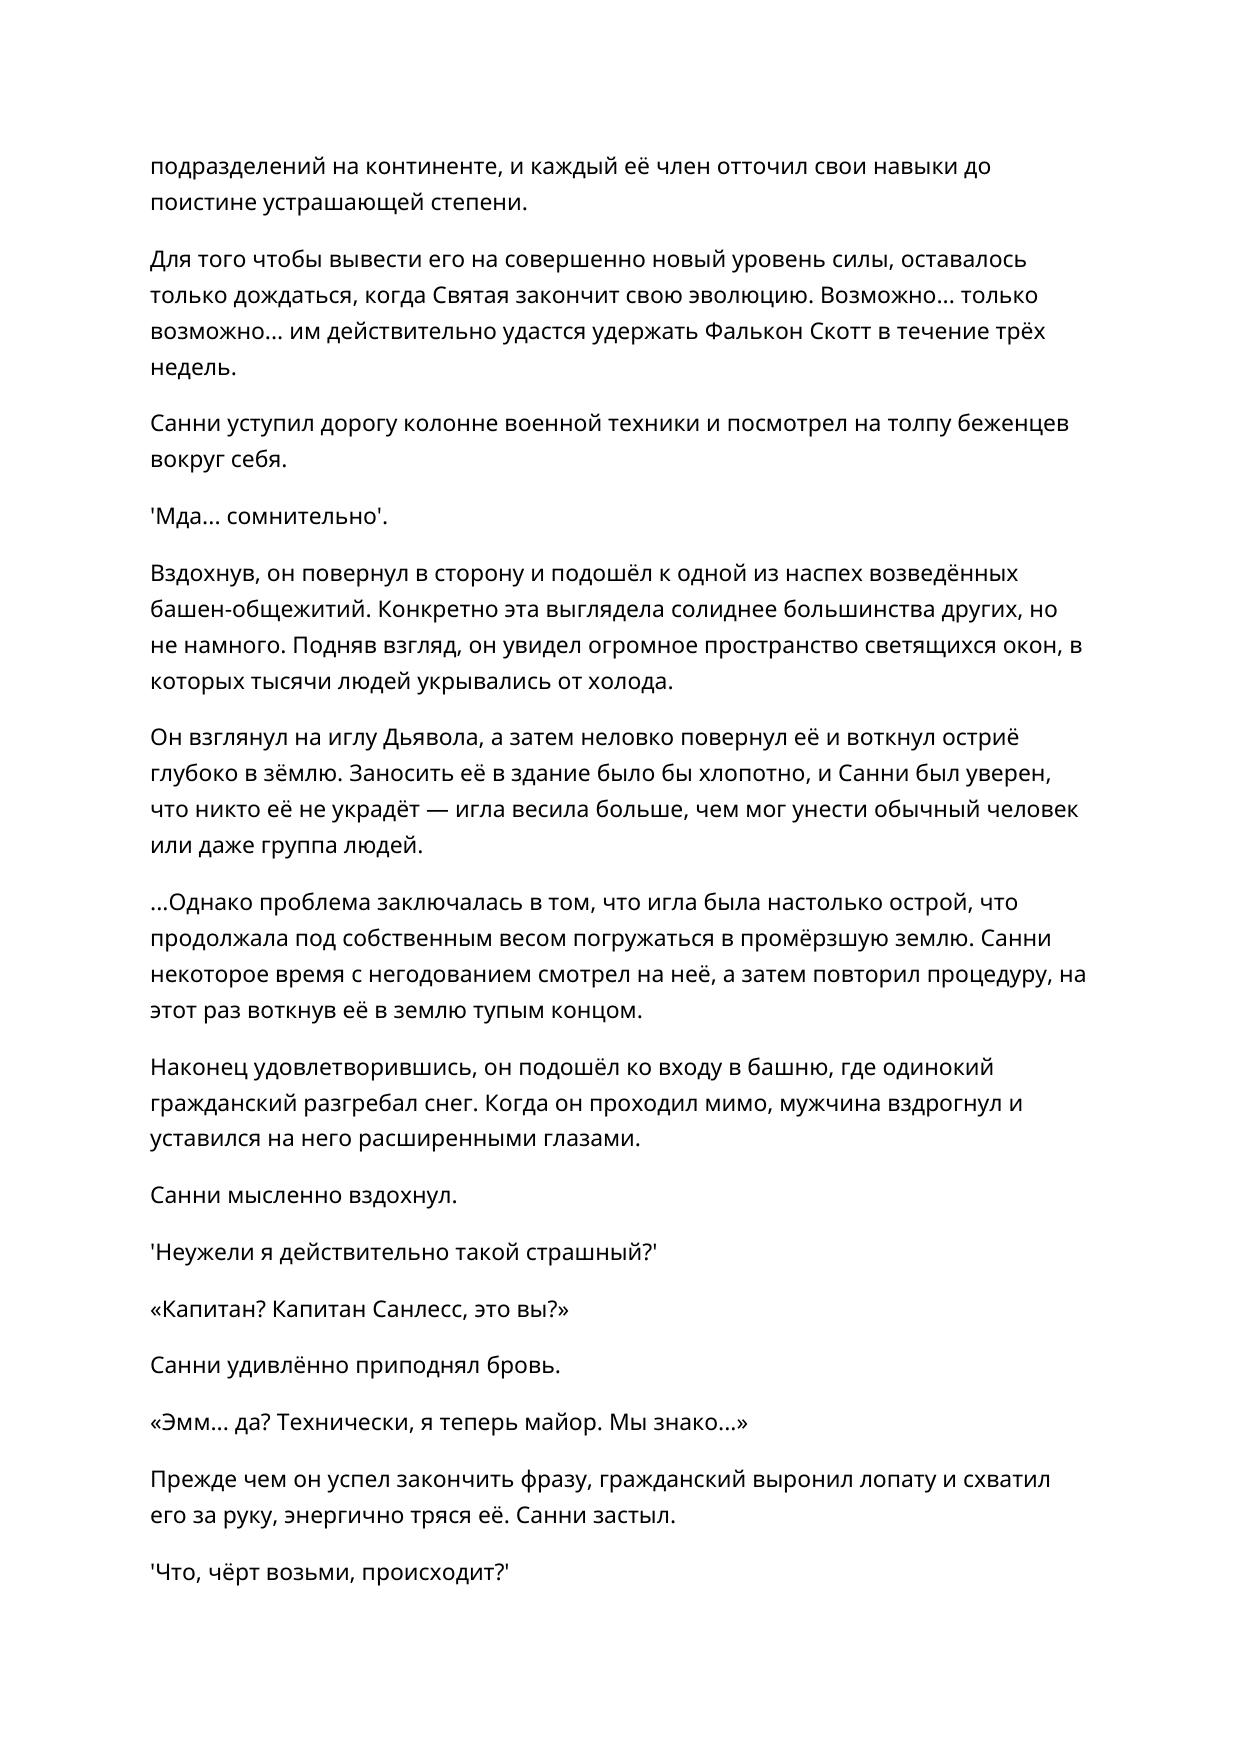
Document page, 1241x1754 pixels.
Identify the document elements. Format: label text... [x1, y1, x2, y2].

text «Эмм... да? Технически, я теперь майор. Мы знако...» [150, 1406, 1090, 1437]
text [150, 150, 1090, 217]
text 'Что, чёрт возьми, происходит?' [150, 1556, 1090, 1587]
text Санни мысленно вздохнул. [150, 1179, 1090, 1210]
text Вздохнув, он повернул в сторону и подошёл к одной из наспех возведённых башен-общежитий. Конкретно эта выглядела солиднее большинства других, но не намного. Подняв взгляд, он увидел огромное пространство светящихся окон, в которых тысячи людей укрывались от холода. [150, 557, 1090, 696]
text Он взглянул на иглу Дьявола, а затем неловко повернул её и воткнул остриё глубоко в зёмлю. Заносить её в здание было бы хлопотно, и Санни был уверен, что никто её не украдёт — игла весила больше, чем мог унести обычный человек или даже группа людей. [150, 721, 1090, 860]
text Прежде чем он успел закончить фразу, гражданский выронил лопату и схватил его за руку, энергично тряся её. Санни застыл. [150, 1463, 1090, 1530]
text Для того чтобы вывести его на совершенно новый уровень силы, оставалось только дождаться, когда Святая закончит свою эволюцию. Возможно... только возможно... им действительно удастся удержать Фалькон Скотт в течение трёх недель. [150, 243, 1090, 382]
text «Капитан? Капитан Санлесс, это вы?» [150, 1293, 1090, 1324]
text 'Неужели я действительно такой страшный?' [150, 1236, 1090, 1267]
text Наконец удовлетворившись, он подошёл ко входу в башню, где одинокий гражданский разгребал снег. Когда он проходил мимо, мужчина вздрогнул и уставился на него расширенными глазами. [150, 1051, 1090, 1154]
text Санни удивлённо приподнял бровь. [150, 1349, 1090, 1381]
text 'Мда... сомнительно'. [150, 500, 1090, 531]
text Санни уступил дорогу колонне военной техники и посмотрел на толпу беженцев вокруг себя. [150, 407, 1090, 474]
text ...Однако проблема заключалась в том, что игла была настолько острой, что продолжала под собственным весом погружаться в промёрзшую землю. Санни некоторое время с негодованием смотрел на неё, а затем повторил процедуру, на этот раз воткнув её в землю тупым концом. [150, 886, 1090, 1025]
